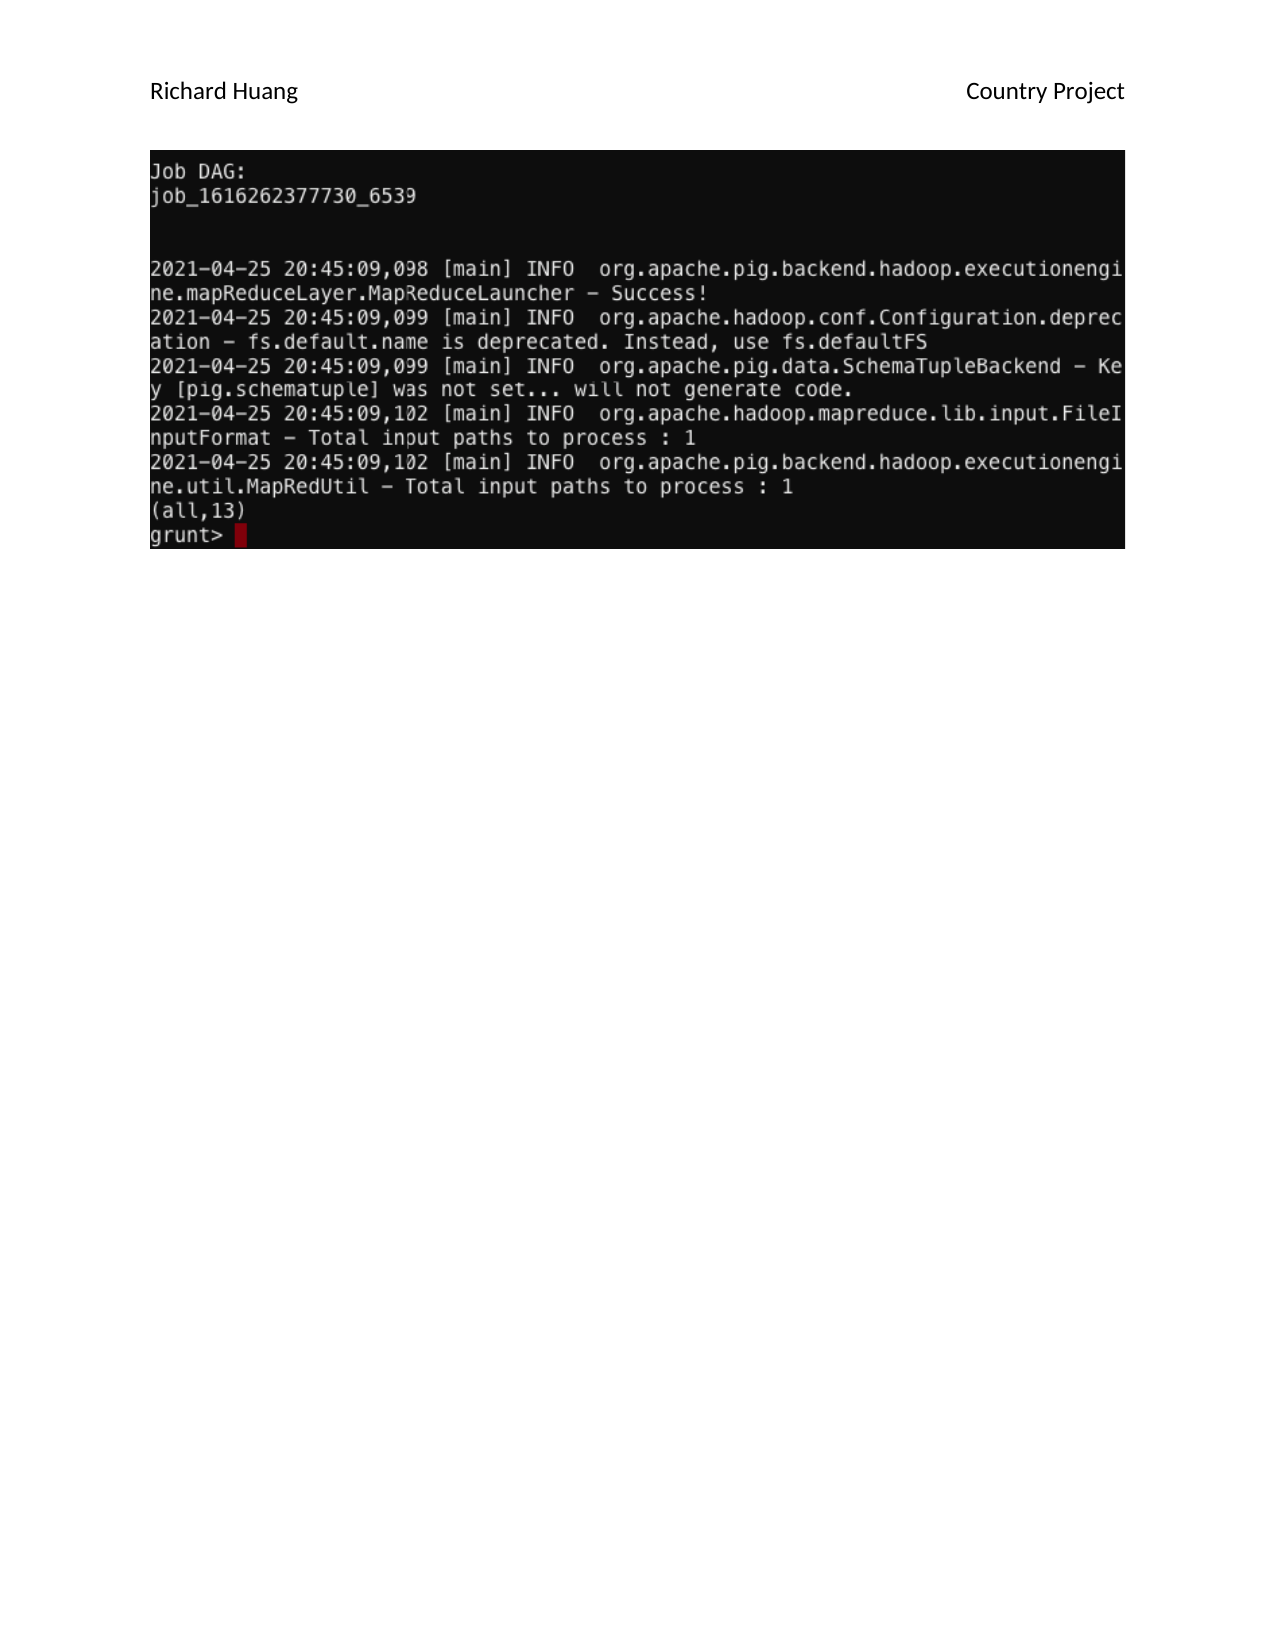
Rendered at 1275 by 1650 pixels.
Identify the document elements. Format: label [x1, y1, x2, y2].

picture [150, 150, 1125, 549]
